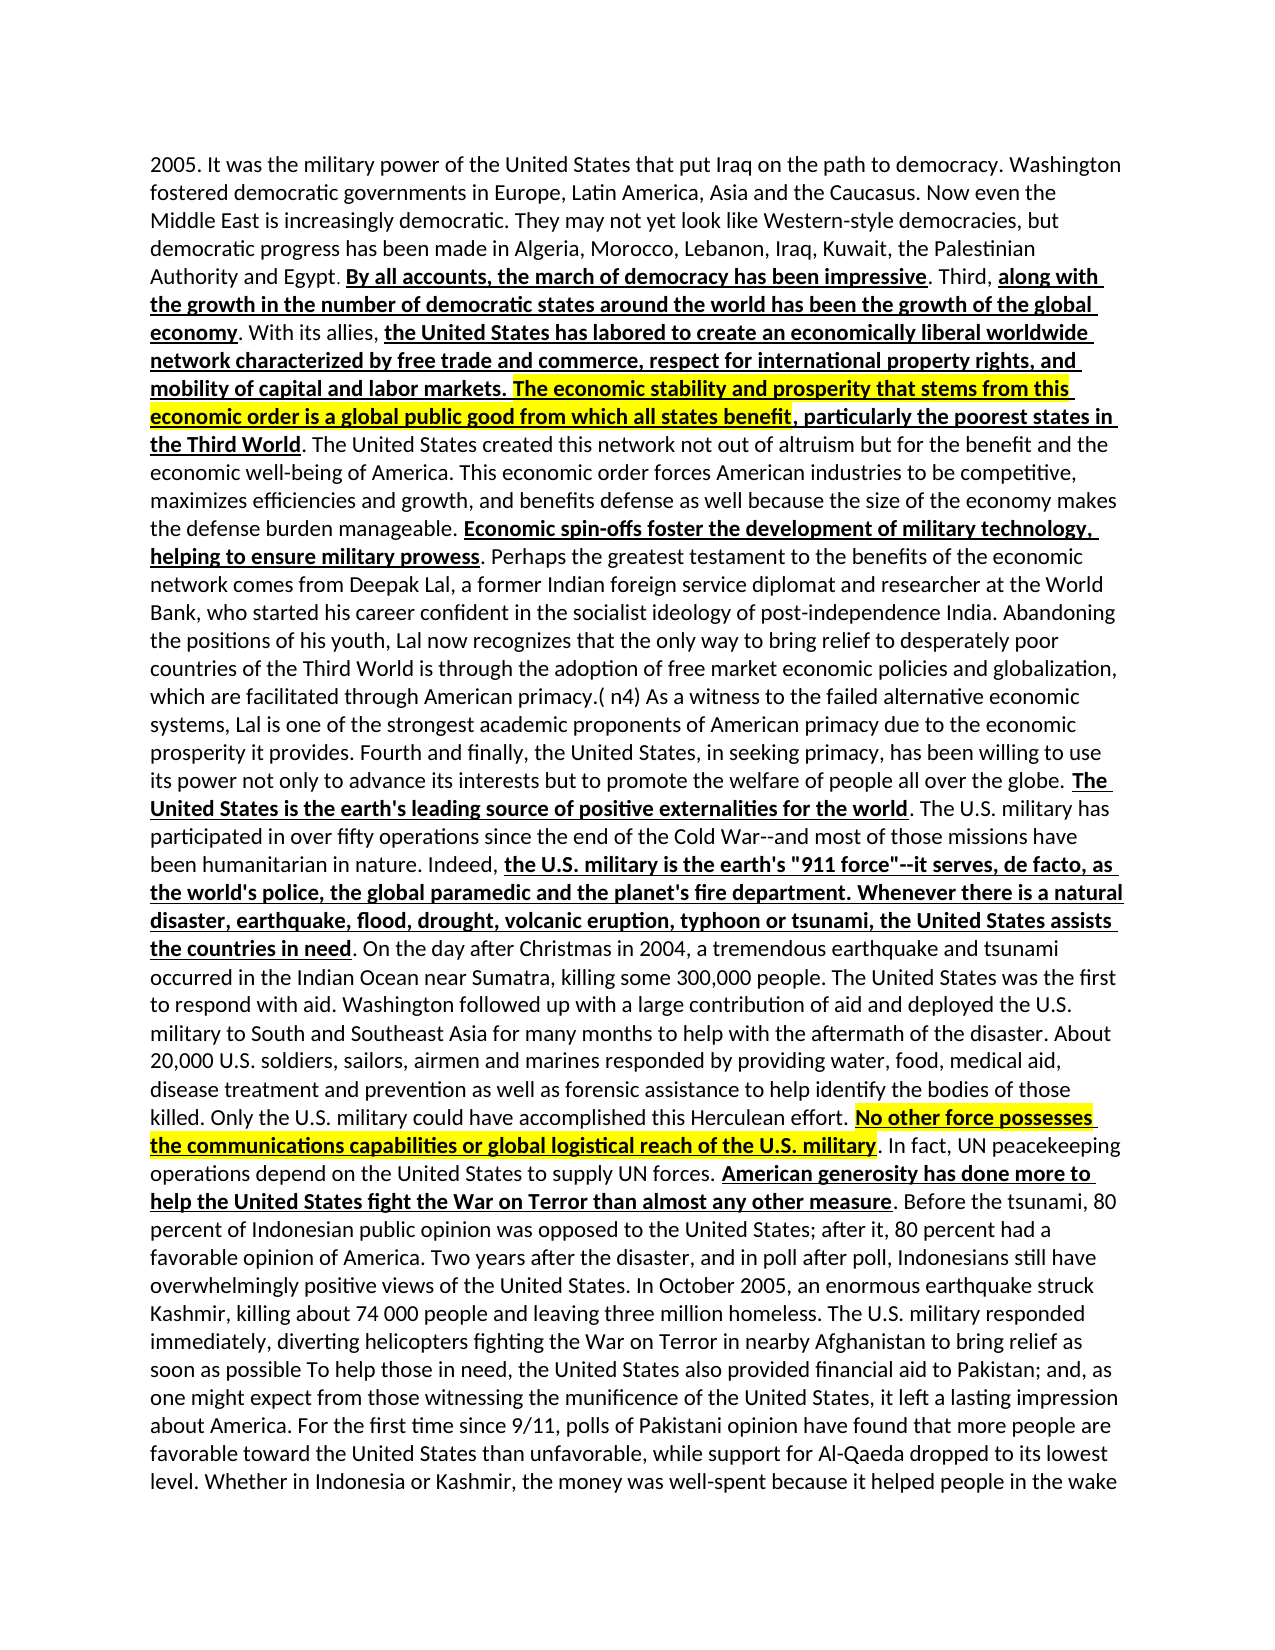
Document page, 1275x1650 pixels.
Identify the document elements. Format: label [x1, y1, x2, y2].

text [150, 150, 1125, 1495]
